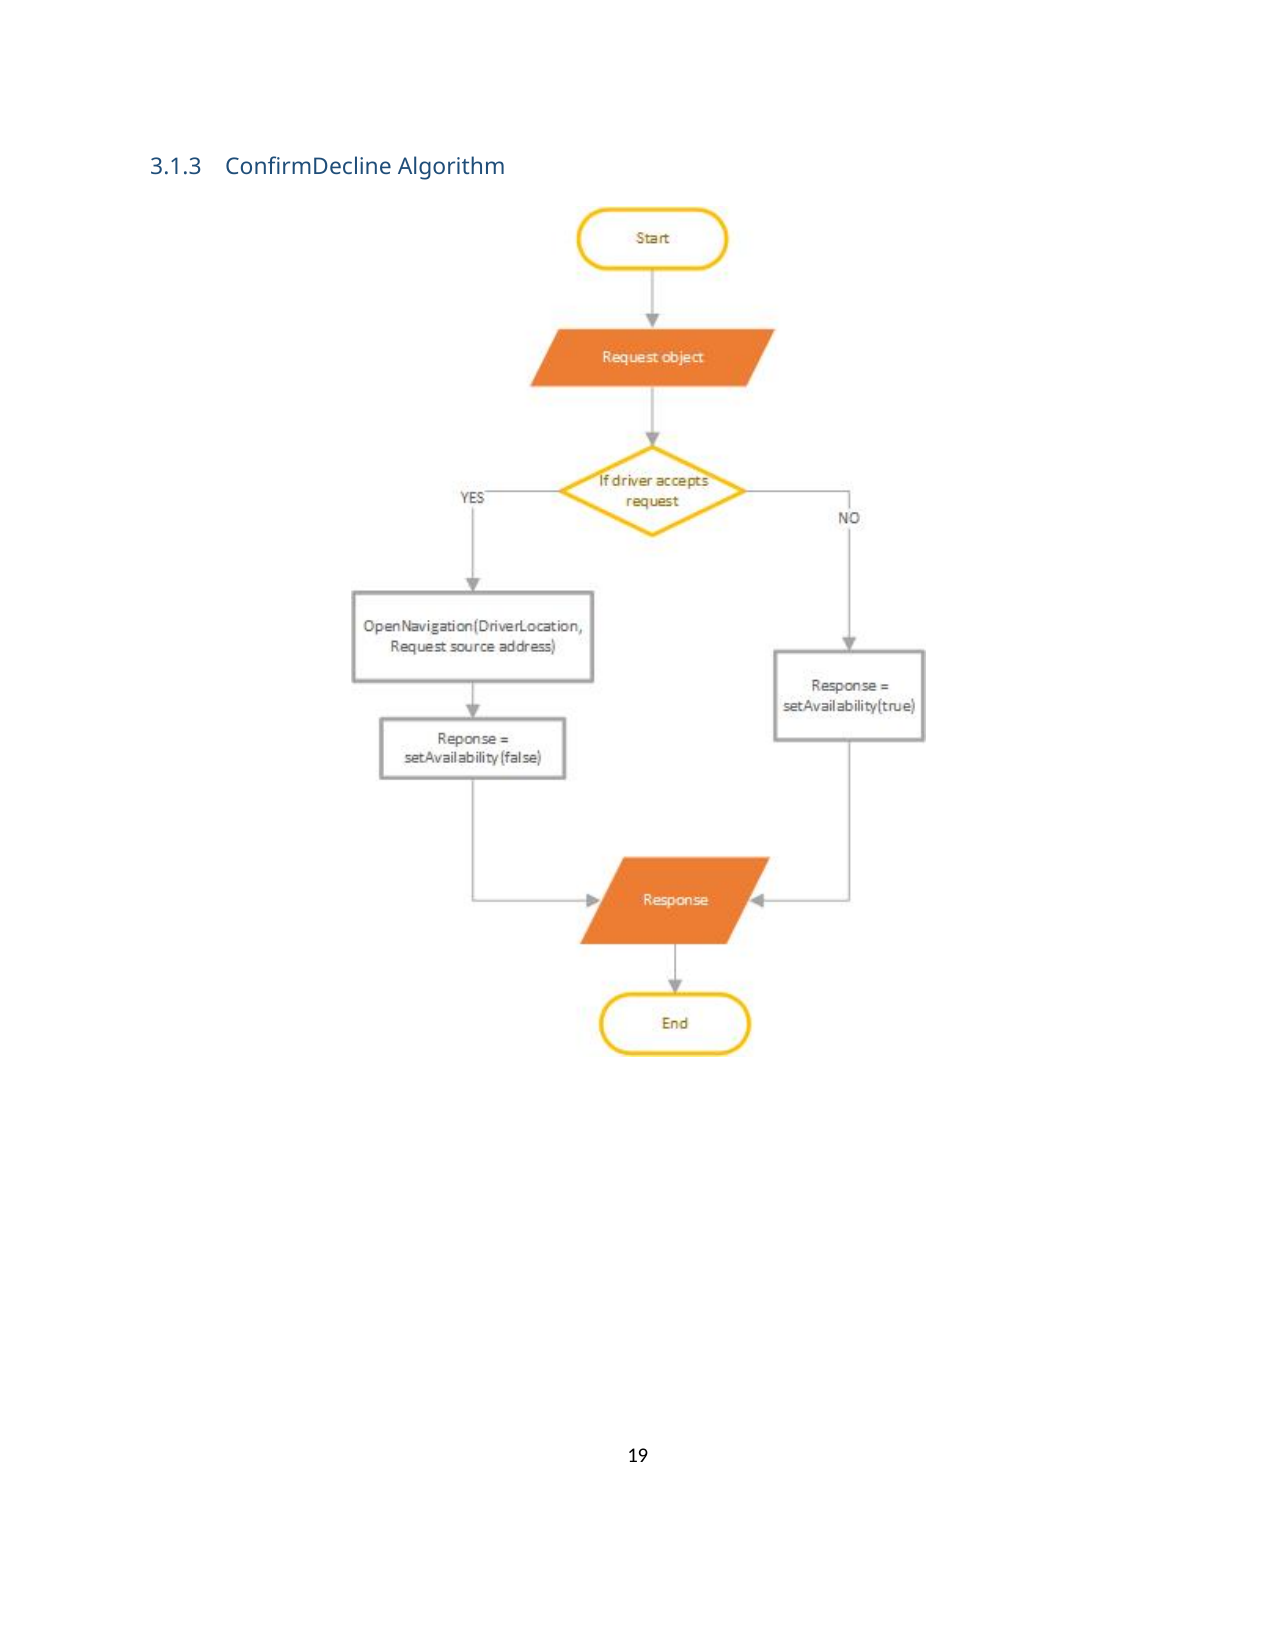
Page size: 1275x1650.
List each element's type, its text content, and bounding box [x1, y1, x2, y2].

subtitle ConfirmDecline Algorithm [150, 150, 1127, 181]
picture [351, 206, 926, 1057]
